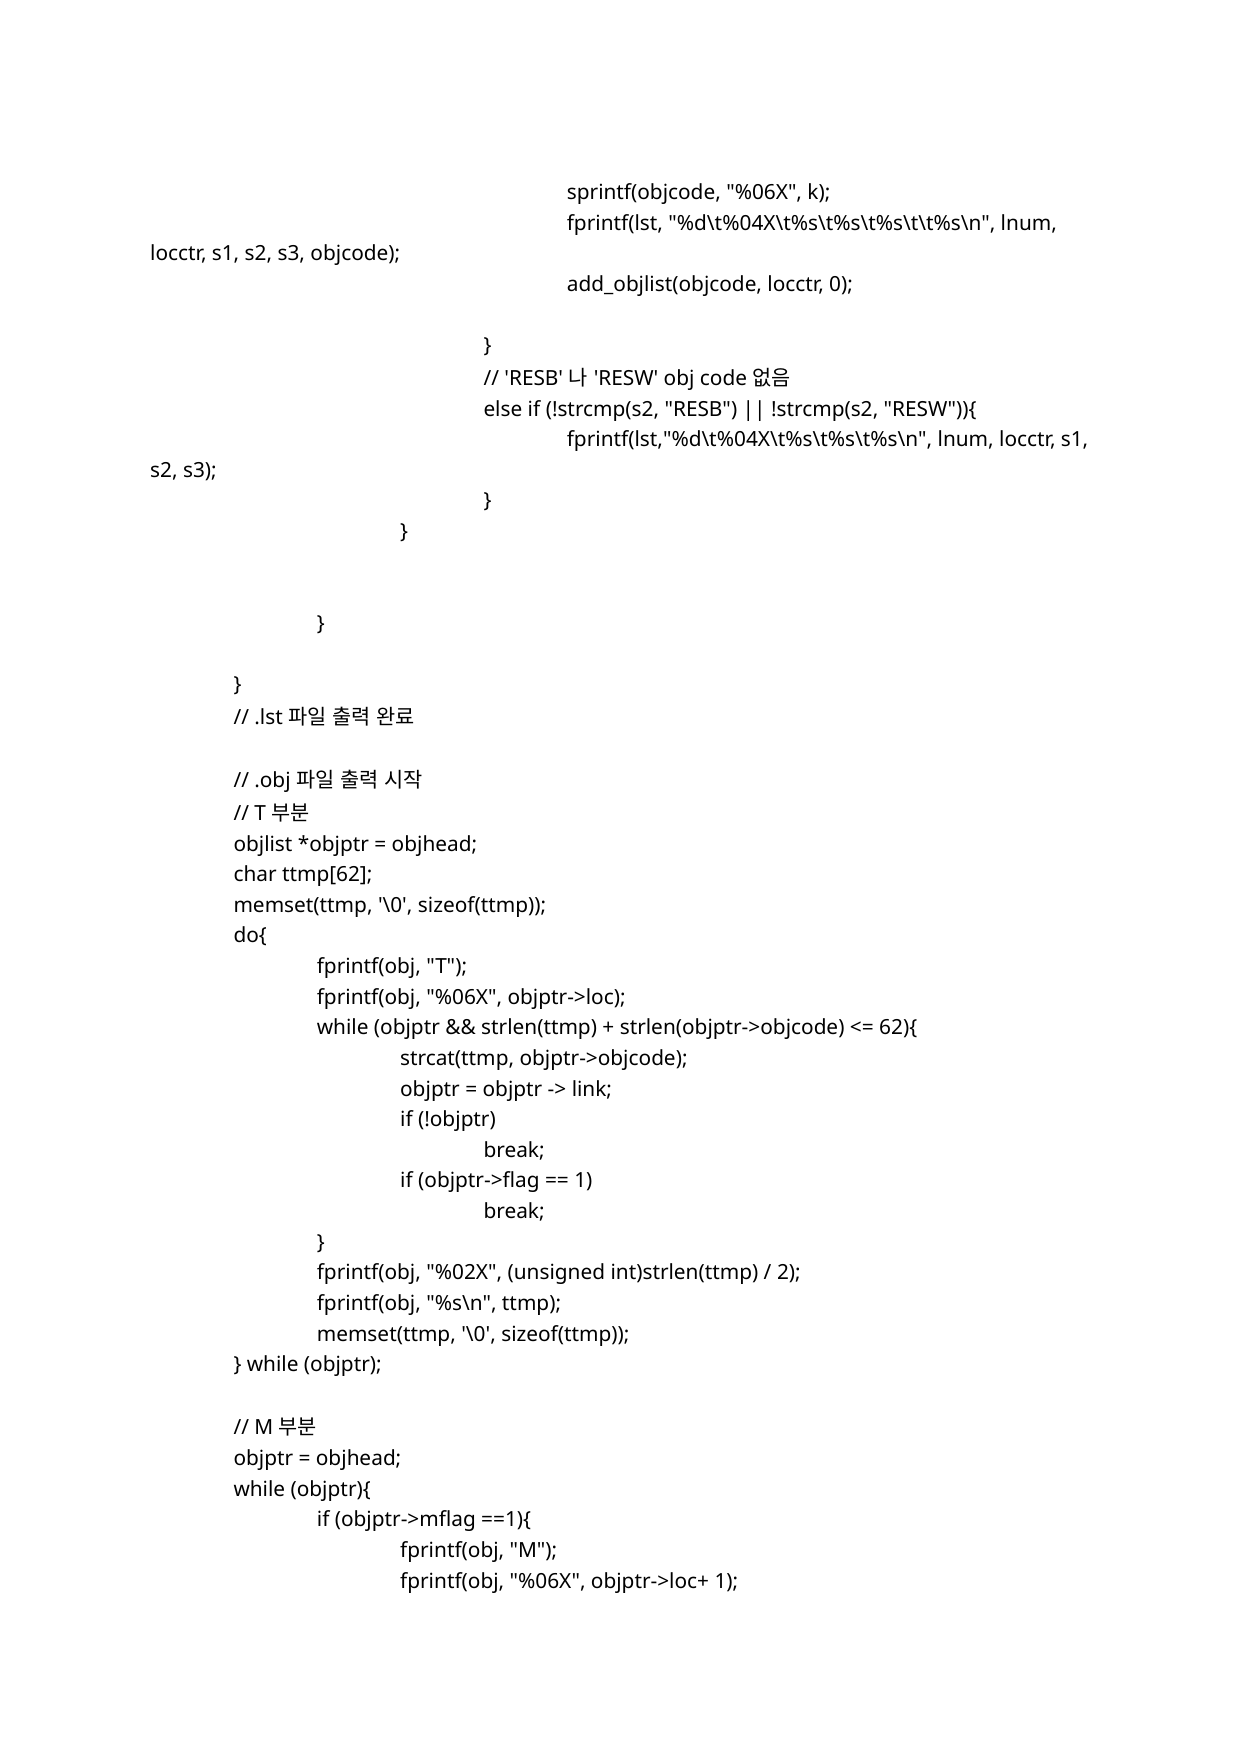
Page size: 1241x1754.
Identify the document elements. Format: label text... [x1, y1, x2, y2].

text do{ [150, 921, 1090, 949]
text } [150, 608, 1090, 636]
text break; [150, 1135, 1090, 1163]
text char ttmp[62]; [150, 859, 1090, 888]
text memset(ttmp, '\0', sizeof(ttmp)); [150, 890, 1090, 918]
text // 'RESB' 나 'RESW' obj code 없음 [150, 361, 1090, 391]
text } [150, 1227, 1090, 1255]
text add_objlist(objcode, locctr, 0); [150, 269, 1090, 297]
text while (objptr){ [150, 1474, 1090, 1502]
text objlist *objptr = objhead; [150, 829, 1090, 857]
text fprintf(obj, "%06X", objptr->loc); [150, 982, 1090, 1010]
text break; [150, 1196, 1090, 1224]
text if (objptr->mflag ==1){ [150, 1504, 1090, 1533]
text // .obj 파일 출력 시작 [150, 763, 1090, 793]
text // T 부분 [150, 796, 1090, 826]
text objptr = objhead; [150, 1443, 1090, 1472]
text } [150, 516, 1090, 544]
text } while (objptr); [150, 1349, 1090, 1378]
text if (objptr->flag == 1) [150, 1166, 1090, 1194]
text fprintf(obj, "T"); [150, 951, 1090, 979]
text } [150, 669, 1090, 698]
text memset(ttmp, '\0', sizeof(ttmp)); [150, 1319, 1090, 1347]
text fprintf(obj, "%s\n", ttmp); [150, 1288, 1090, 1316]
text if (!objptr) [150, 1104, 1090, 1133]
text sprintf(objcode, "%06X", k); [150, 177, 1090, 206]
text // .lst 파일 출력 완료 [150, 700, 1090, 730]
text } [150, 330, 1090, 359]
text fprintf(obj, "%06X", objptr->loc+ 1); [150, 1566, 1090, 1594]
text fprintf(lst,"%d\t%04X\t%s\t%s\t%s\n", lnum, locctr, s1, s2, s3); [150, 424, 1090, 483]
text // M 부분 [150, 1411, 1090, 1441]
text while (objptr && strlen(ttmp) + strlen(objptr->objcode) <= 62){ [150, 1012, 1090, 1041]
text } [150, 486, 1090, 514]
text else if (!strcmp(s2, "RESB") || !strcmp(s2, "RESW")){ [150, 394, 1090, 422]
text objptr = objptr -> link; [150, 1074, 1090, 1102]
text fprintf(obj, "M"); [150, 1535, 1090, 1563]
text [150, 208, 1090, 267]
text fprintf(obj, "%02X", (unsigned int)strlen(ttmp) / 2); [150, 1257, 1090, 1286]
text strcat(ttmp, objptr->objcode); [150, 1043, 1090, 1071]
